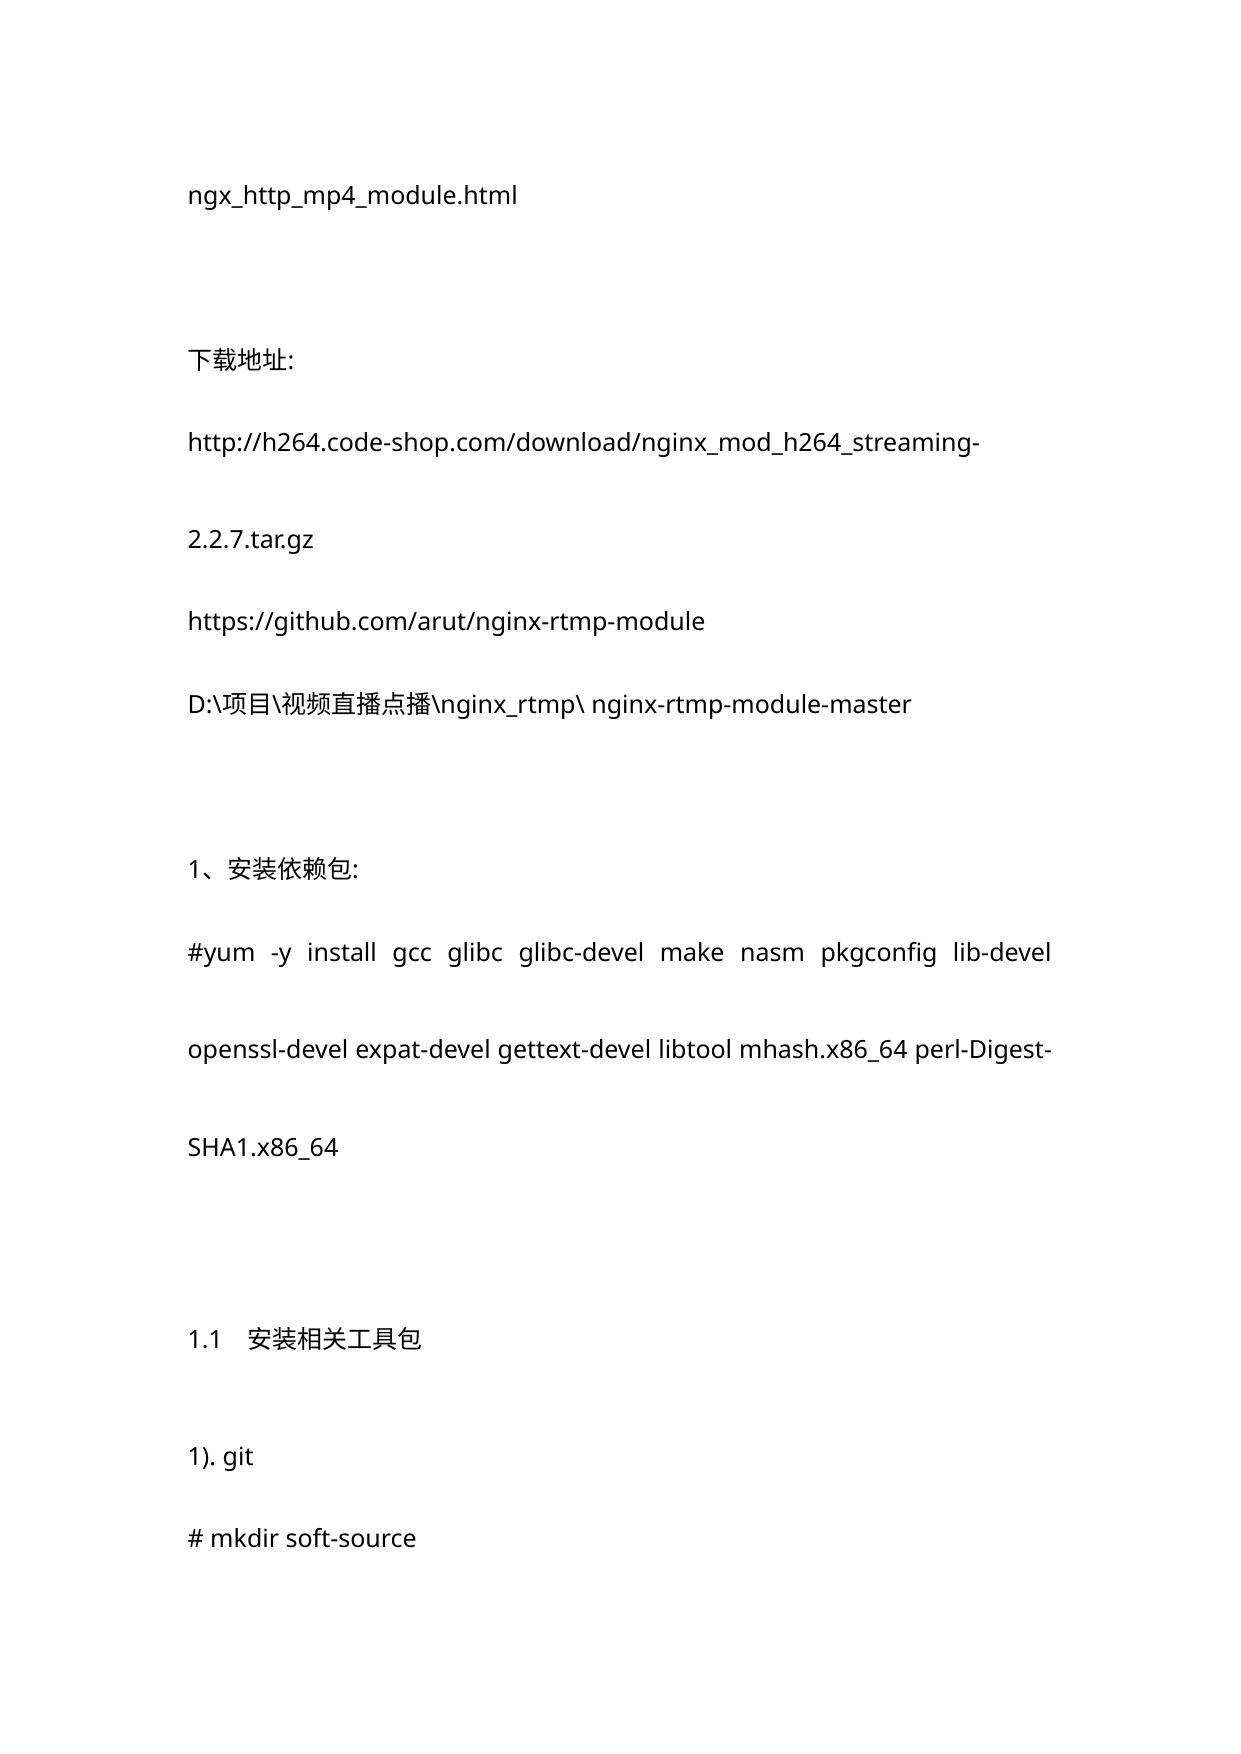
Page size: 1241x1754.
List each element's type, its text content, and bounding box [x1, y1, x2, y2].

text D:\项目\视频直播点播\nginx_rtmp\ nginx-rtmp-module-master [187, 671, 1053, 736]
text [187, 162, 1053, 227]
text 下载地址: [187, 326, 1053, 391]
text 1、安装依赖包: [187, 836, 1053, 901]
text # mkdir soft-source [187, 1505, 1053, 1570]
text http://h264.code-shop.com/download/nginx_mod_h264_streaming-2.2.7.tar.gz [187, 409, 1053, 572]
text 1). git [187, 1423, 1053, 1488]
subtitle 安装相关工具包 [187, 1305, 1053, 1370]
text #yum -y install gcc glibc glibc-devel make nasm pkgconfig lib-devel openssl-devel expat-devel gettext-devel libtool mhash.x86_64 perl-Digest-SHA1.x86_64 [187, 919, 1053, 1179]
text https://github.com/arut/nginx-rtmp-module [187, 588, 1053, 653]
